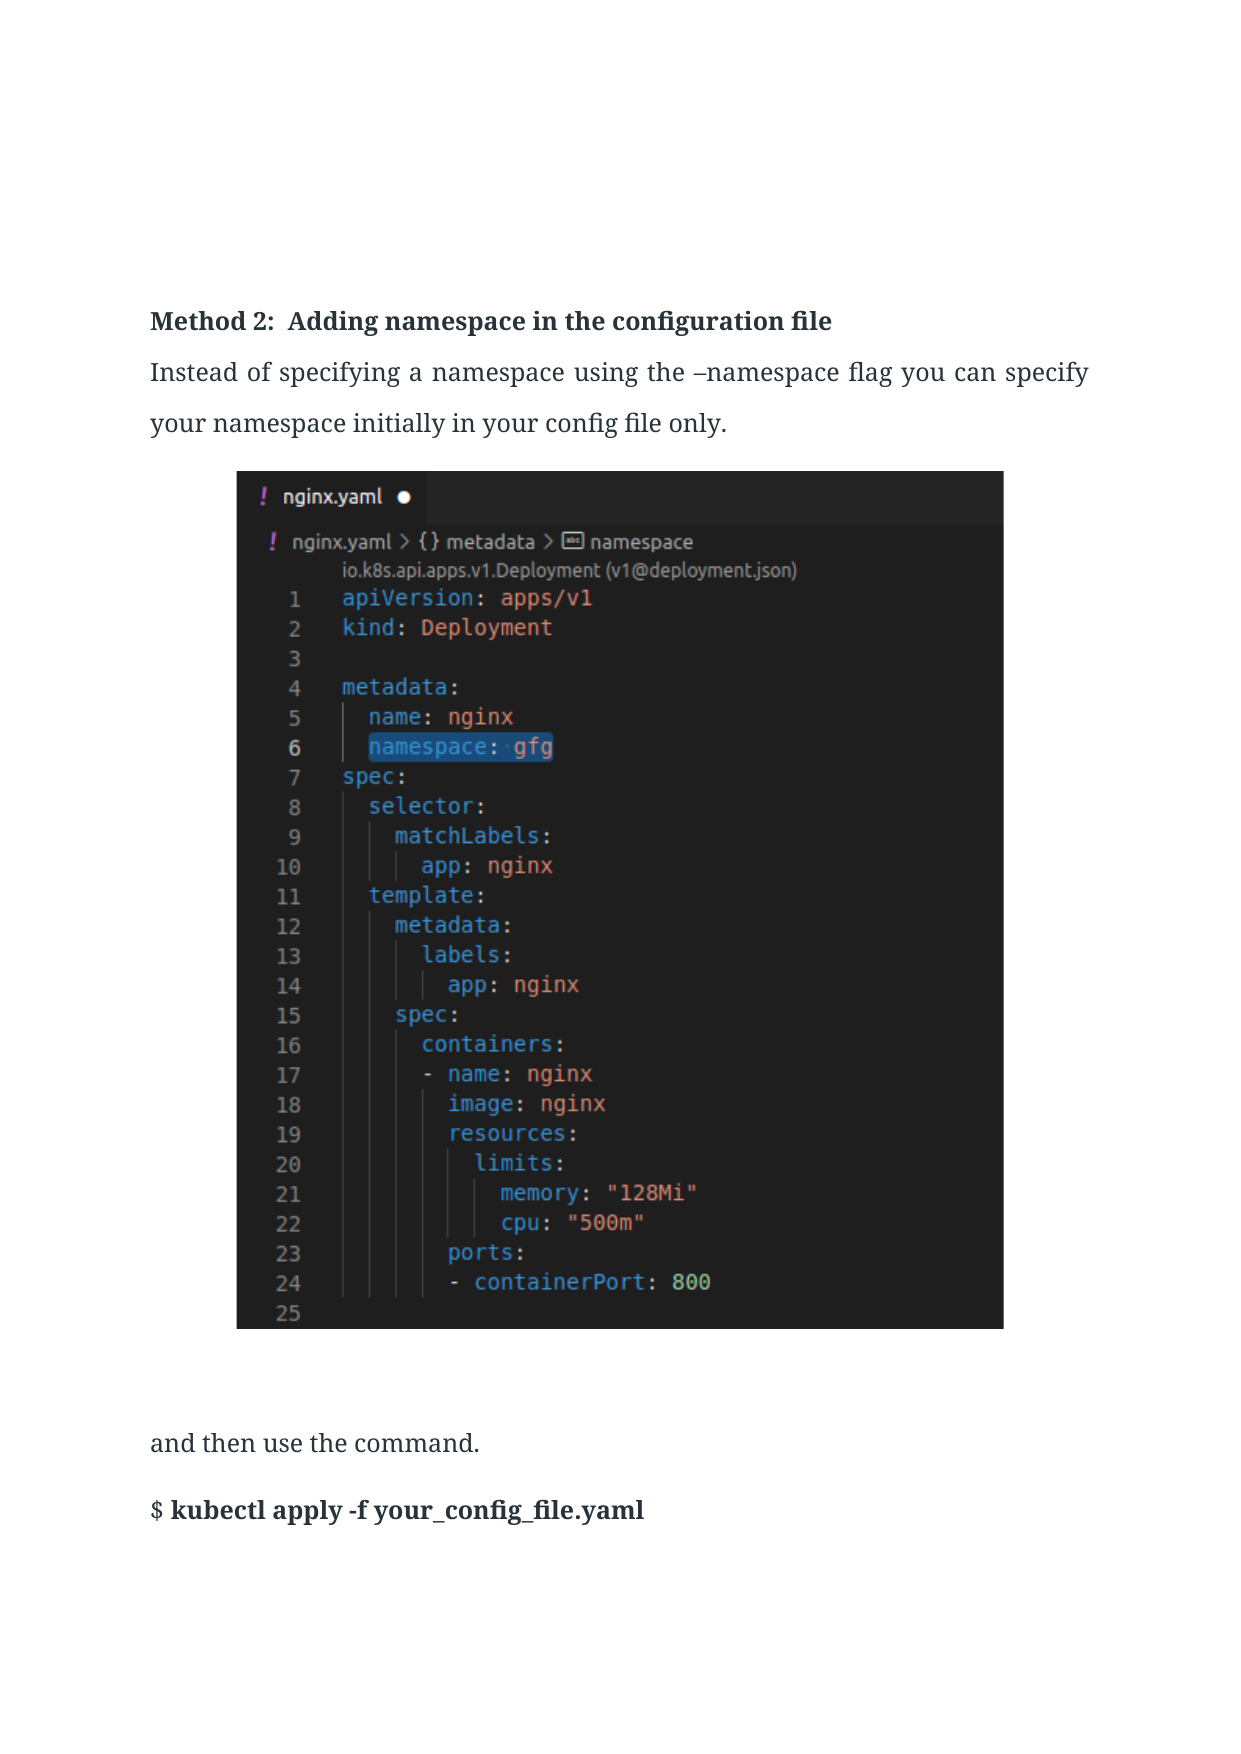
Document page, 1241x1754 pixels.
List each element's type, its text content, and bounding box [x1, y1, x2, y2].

picture [236, 471, 1004, 1329]
text $ kubectl apply -f your_config_file.yaml [150, 1493, 1090, 1527]
text Instead of specifying a namespace using the –namespace flag you can specify your namespace initially in your config file only. [150, 354, 1090, 439]
text Method 2: Adding namespace in the configuration file [150, 303, 1090, 337]
text and then use the command. [150, 1426, 1090, 1460]
